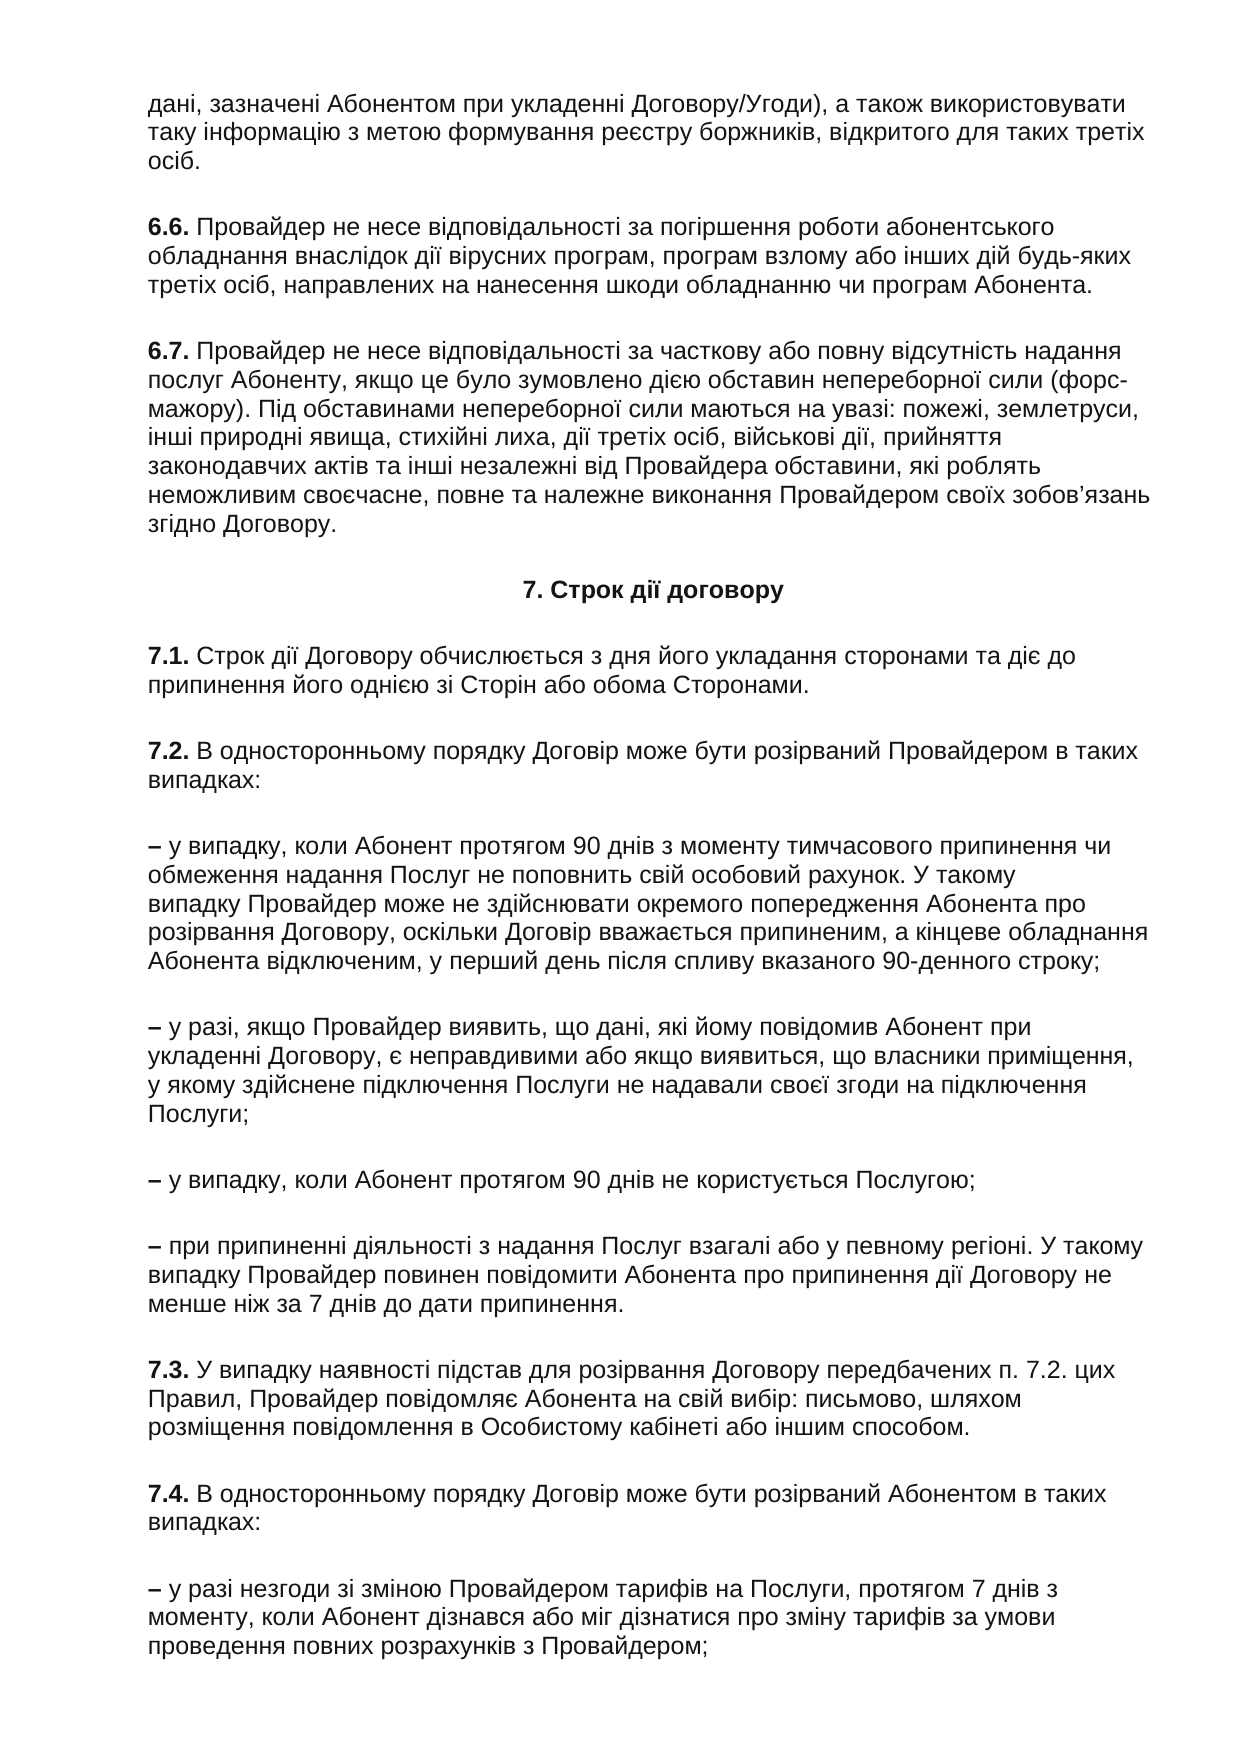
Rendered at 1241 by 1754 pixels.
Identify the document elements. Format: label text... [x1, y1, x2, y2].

text 7.3. У випадку наявності підстав для розірвання Договору передбачених п. 7.2. цих Правил, Провайдер повідомляє Абонента на свій вибір: письмово, шляхом розміщення повідомлення в Особистому кабінеті або іншим способом. [148, 1355, 1152, 1441]
text 6.6. Провайдер не несе відповідальності за погіршення роботи абонентського обладнання внаслідок дії вірусних програм, програм взлому або інших дій будь-яких третіх осіб, направлених на нанесення шкоди обладнанню чи програм Абонента. [148, 212, 1152, 298]
text 7.2. В односторонньому порядку Договір може бути розірваний Провайдером в таких випадках: [148, 736, 1152, 793]
text – у разі, якщо Провайдер виявить, що дані, які йому повідомив Абонент при укладенні Договору, є неправдивими або якщо виявиться, що власники приміщення, у якому здійснене підключення Послуги не надавали своєї згоди на підключення Послуги; [148, 1012, 1152, 1127]
text 7.1. Строк дії Договору обчислюється з дня його укладання сторонами та діє до припинення його однією зі Сторін або обома Сторонами. [148, 641, 1152, 698]
text 7. Строк дії договору [148, 575, 1152, 603]
text – у випадку, коли Абонент протягом 90 днів з моменту тимчасового припинення чи обмеження надання Послуг не поповнить свій особовий рахунок. У такому випадку Провайдер може не здійснювати окремого попередження Абонента про розірвання Договору, оскільки Договір вважається припиненим, а кінцеве обладнання Абонента відключеним, у перший день після спливу вказаного 90-денного строку; [148, 831, 1152, 975]
text – при припиненні діяльності з надання Послуг взагалі або у певному регіоні. У такому випадку Провайдер повинен повідомити Абонента про припинення дії Договору не менше ніж за 7 днів до дати припинення. [148, 1231, 1152, 1317]
text 6.7. Провайдер не несе відповідальності за часткову або повну відсутність надання послуг Абоненту, якщо це було зумовлено дією обставин непереборної сили (форс-мажору). Під обставинами непереборної сили маються на увазі: пожежі, землетруси, інші природні явища, стихійні лиха, дії третіх осіб, військові дії, прийняття законодавчих актів та інші незалежні від Провайдера обставини, які роблять неможливим своєчасне, повне та належне виконання Провайдером своїх зобов’язань згідно Договору. [148, 336, 1152, 537]
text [148, 88, 1152, 175]
text – у випадку, коли Абонент протягом 90 днів не користується Послугою; [148, 1165, 1152, 1193]
text – у разі незгоди зі зміною Провайдером тарифів на Послуги, протягом 7 днів з моменту, коли Абонент дізнався або міг дізнатися про зміну тарифів за умови проведення повних розрахунків з Провайдером; [148, 1573, 1152, 1660]
text 7.4. В односторонньому порядку Договір може бути розірваний Абонентом в таких випадках: [148, 1478, 1152, 1536]
